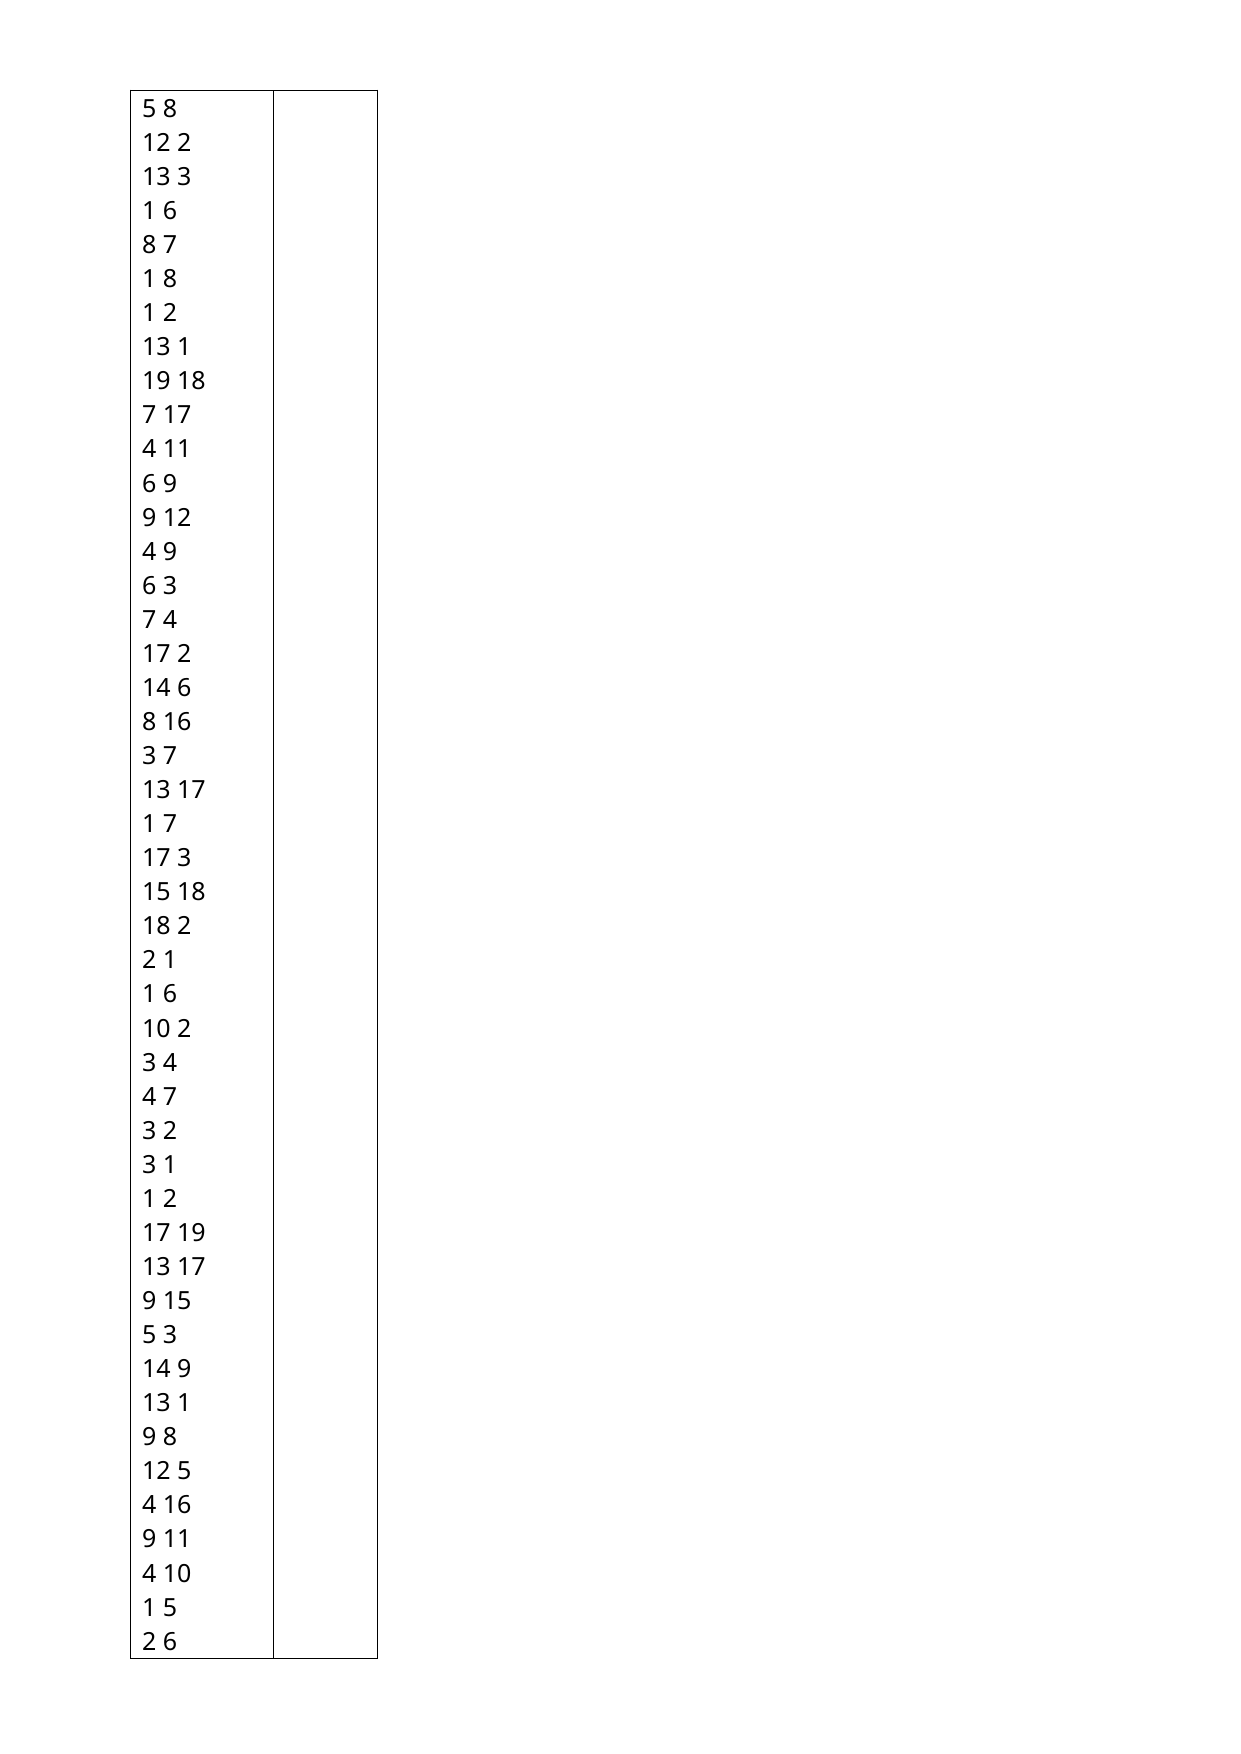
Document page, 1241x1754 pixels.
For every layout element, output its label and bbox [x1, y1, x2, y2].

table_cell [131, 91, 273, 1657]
table_cell [274, 91, 377, 1657]
